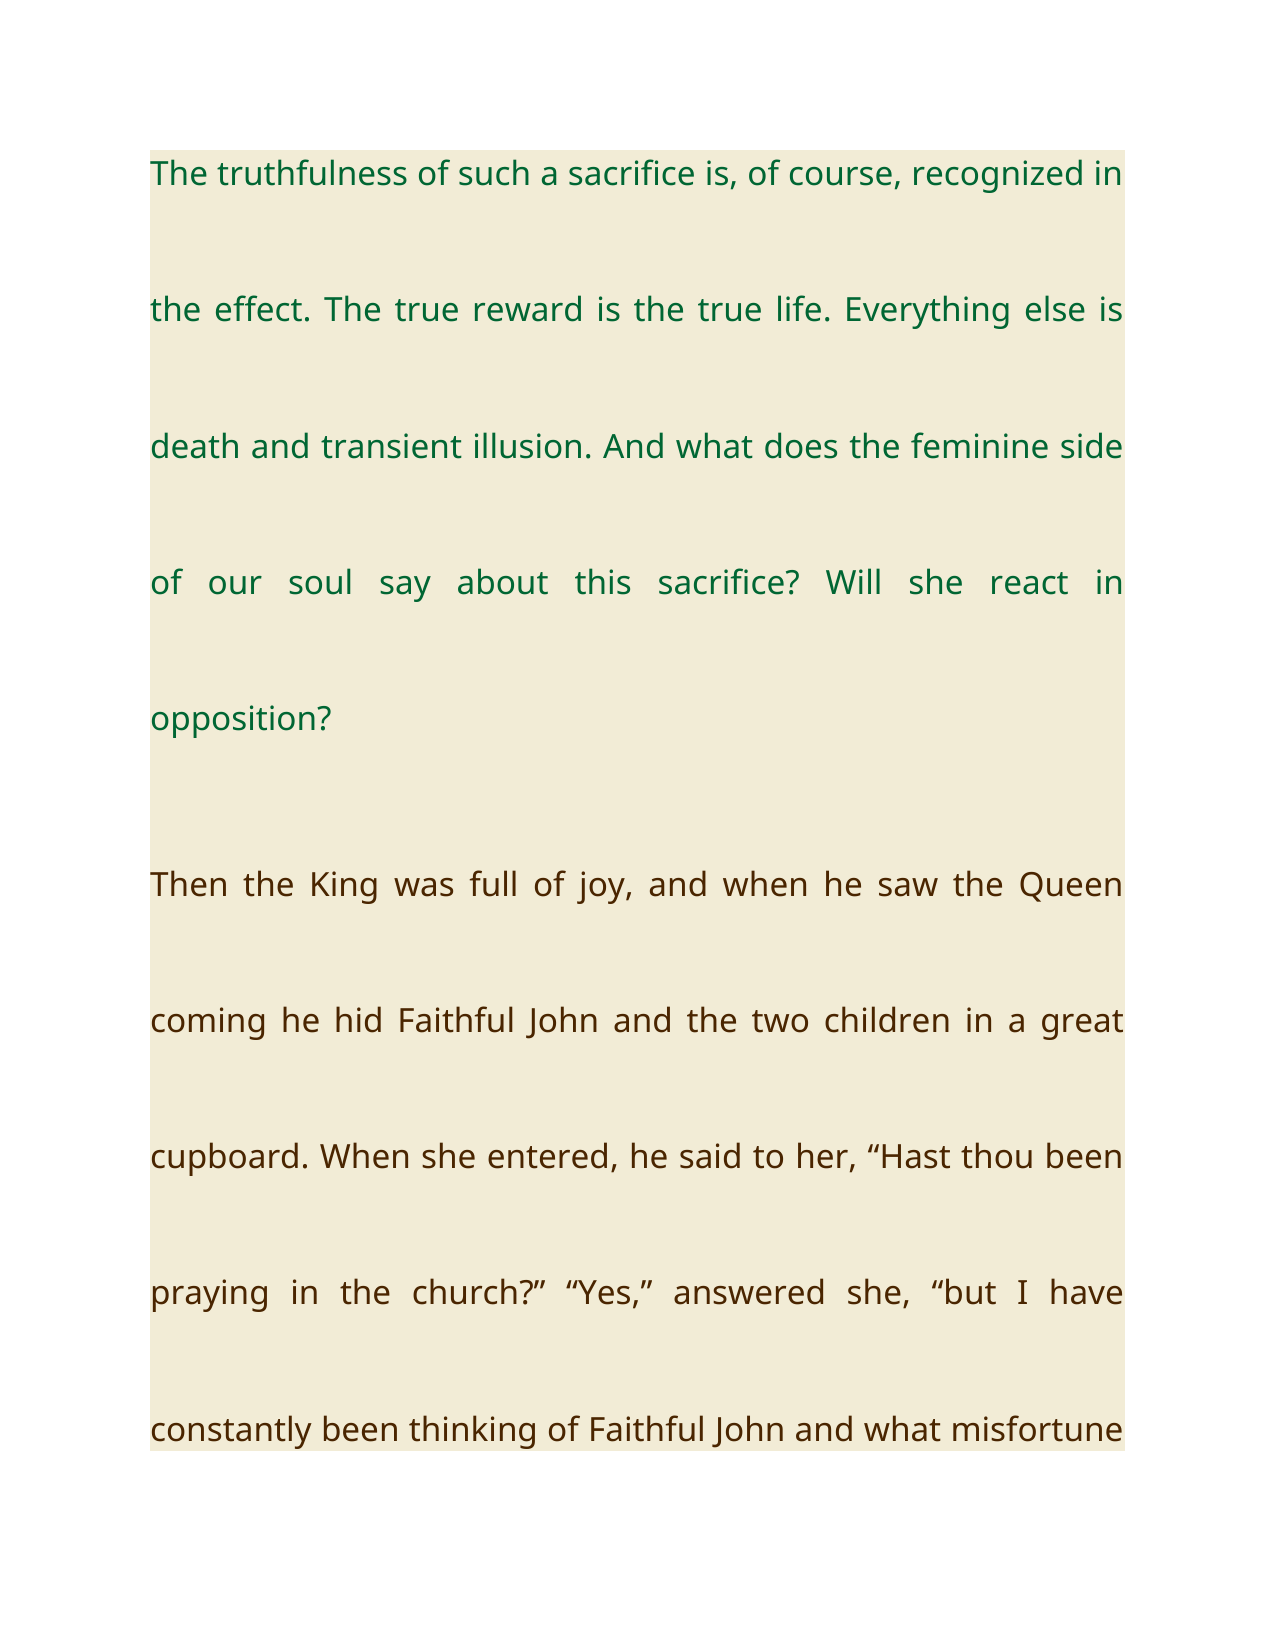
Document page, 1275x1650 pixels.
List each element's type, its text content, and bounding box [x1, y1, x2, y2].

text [150, 860, 1125, 1451]
text The truthfulness of such a sacrifice is, of course, recognized in the effect. The true reward is the true life. Everything else is death and transient illusion. And what does the feminine side of our soul say about this sacrifice? Will she react in opposition? [150, 150, 1125, 740]
